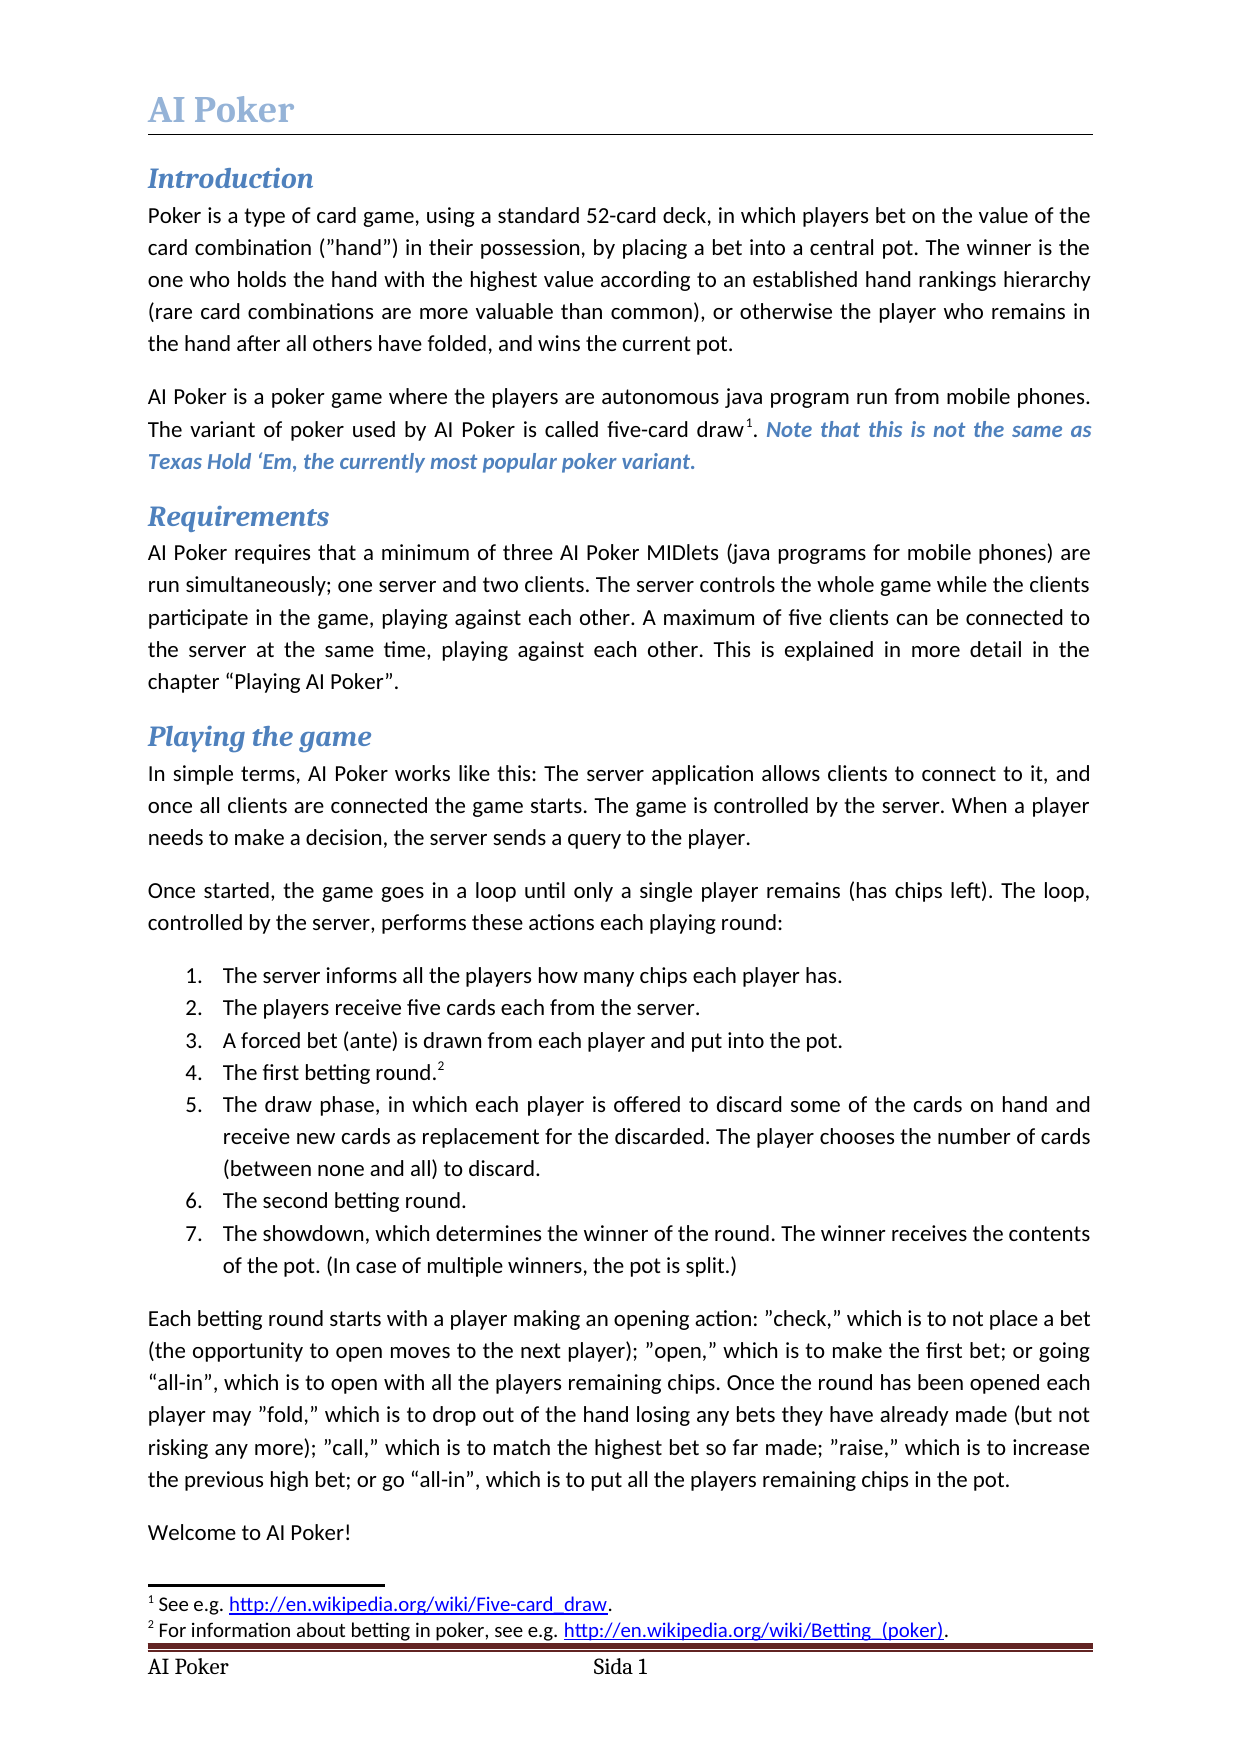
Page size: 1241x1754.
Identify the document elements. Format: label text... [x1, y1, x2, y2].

subtitle Requirements [148, 500, 1093, 533]
list The draw phase, in which each player is offered to discard some of the cards on hand and receive new cards as replacement for the discarded. The player chooses the number of cards (between none and all) to discard. [185, 1090, 1093, 1182]
list The players receive five cards each from the server. [185, 993, 1093, 1022]
text Once started, the game goes in a loop until only a single player remains (has chips left). The loop, controlled by the server, performs these actions each playing round: [148, 876, 1093, 936]
text AI Poker is a poker game where the players are autonomous java program run from mobile phones. The variant of poker used by AI Poker is called five-card draw. Note that this is not the same as Texas Hold ‘Em, the currently most popular poker variant. [148, 382, 1093, 475]
list A forced bet (ante) is drawn from each player and put into the pot. [185, 1026, 1093, 1054]
text In simple terms, AI Poker works like this: The server application allows clients to connect to it, and once all clients are connected the game starts. The game is controlled by the server. When a player needs to make a decision, the server sends a query to the player. [148, 759, 1093, 851]
text Each betting round starts with a player making an opening action: ”check,” which is to not place a bet (the opportunity to open moves to the next player); ”open,” which is to make the first bet; or going “all-in”, which is to open with all the players remaining chips. Once the round has been opened each player may ”fold,” which is to drop out of the hand losing any bets they have already made (but not risking any more); ”call,” which is to match the highest bet so far made; ”raise,” which is to increase the previous high bet; or go “all-in”, which is to put all the players remaining chips in the pot. [148, 1304, 1093, 1493]
text Welcome to AI Poker! [148, 1518, 1093, 1546]
subtitle Playing the game [148, 720, 1093, 754]
list The second betting round. [185, 1187, 1093, 1215]
text Poker is a type of card game, using a standard 52-card deck, in which players bet on the value of the card combination (”hand”) in their possession, by placing a bet into a central pot. The winner is the one who holds the hand with the highest value according to an established hand rankings hierarchy (rare card combinations are more valuable than common), or otherwise the player who remains in the hand after all others have folded, and wins the current pot. [148, 201, 1093, 357]
list The showdown, which determines the winner of the round. The winner receives the contents of the pot. (In case of multiple winners, the pot is split.) [185, 1219, 1093, 1279]
text AI Poker requires that a minimum of three AI Poker MIDlets (java programs for mobile phones) are run simultaneously; one server and two clients. The server controls the whole game while the clients participate in the game, playing against each other. A maximum of five clients can be connected to the server at the same time, playing against each other. This is explained in more detail in the chapter “Playing AI Poker”. [148, 538, 1093, 695]
list The server informs all the players how many chips each player has. [185, 961, 1093, 989]
subtitle Introduction [148, 162, 1093, 196]
subtitle AI Poker [148, 89, 1093, 134]
list The first betting round. [185, 1058, 1093, 1086]
